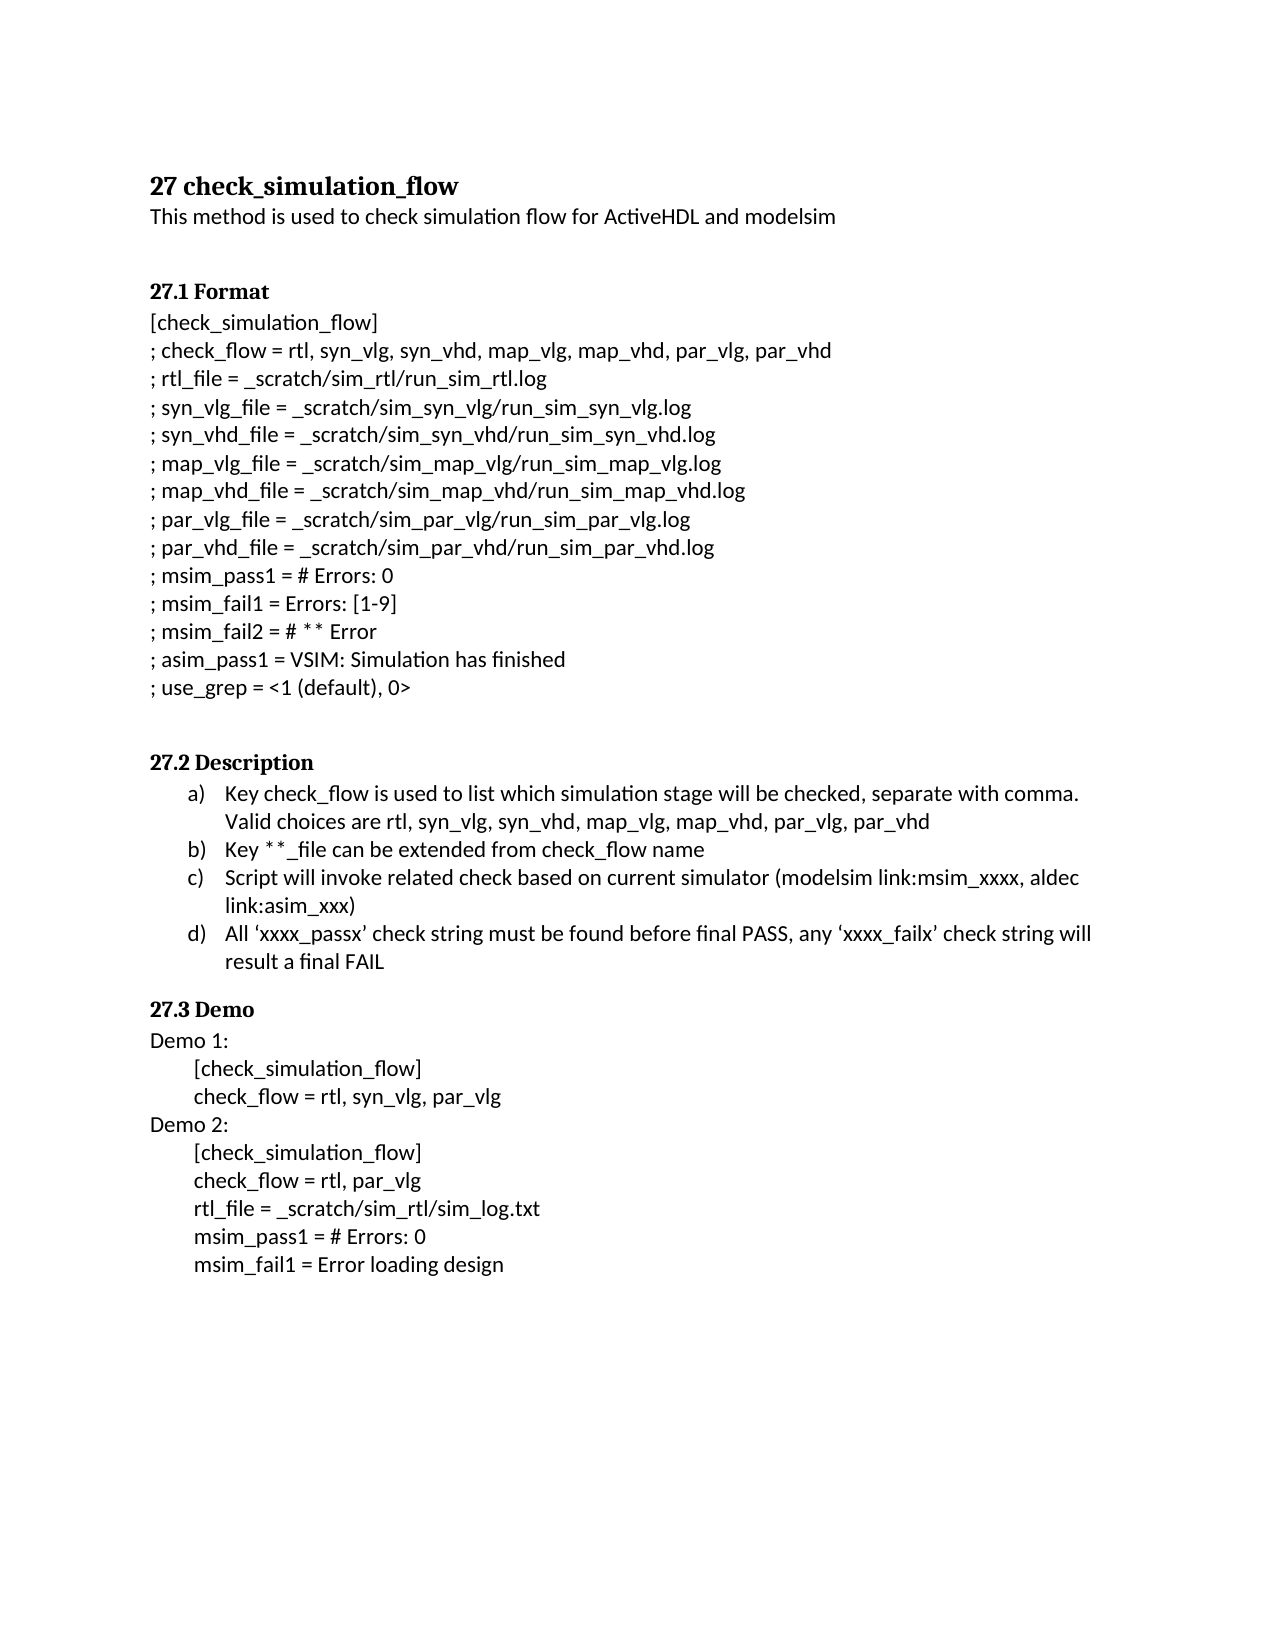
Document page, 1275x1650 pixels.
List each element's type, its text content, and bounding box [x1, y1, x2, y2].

text ; use_grep = <1 (default), 0> [150, 673, 1125, 701]
text Demo 2: [150, 1110, 1125, 1138]
text ; syn_vhd_file = _scratch/sim_syn_vhd/run_sim_syn_vhd.log [150, 421, 1125, 449]
text ; msim_pass1 = # Errors: 0 [150, 561, 1125, 589]
text ; par_vhd_file = _scratch/sim_par_vhd/run_sim_par_vhd.log [150, 533, 1125, 561]
text ; syn_vlg_file = _scratch/sim_syn_vlg/run_sim_syn_vlg.log [150, 393, 1125, 421]
text ; check_flow = rtl, syn_vlg, syn_vhd, map_vlg, map_vhd, par_vlg, par_vhd [150, 337, 1125, 364]
subtitle 27.1 Format [150, 279, 1125, 305]
subtitle 27.2 Description [150, 750, 1125, 776]
text This method is used to check simulation flow for ActiveHDL and modelsim [150, 202, 1125, 230]
text ; map_vlg_file = _scratch/sim_map_vlg/run_sim_map_vlg.log [150, 449, 1125, 477]
list Script will invoke related check based on current simulator (modelsim link:msim_xxxx, aldec link:asim_xxx) [187, 863, 1125, 919]
text msim_pass1 = # Errors: 0 [194, 1222, 1125, 1250]
text ; msim_fail2 = # ** Error [150, 617, 1125, 645]
text [check_simulation_flow] [194, 1054, 1125, 1082]
text Demo 1: [150, 1026, 1125, 1054]
text rtl_file = _scratch/sim_rtl/sim_log.txt [194, 1194, 1125, 1222]
list Key check_flow is used to list which simulation stage will be checked, separate with comma. Valid choices are rtl, syn_vlg, syn_vhd, map_vlg, map_vhd, par_vlg, par_vhd [187, 779, 1125, 835]
text ; par_vlg_file = _scratch/sim_par_vlg/run_sim_par_vlg.log [150, 505, 1125, 533]
subtitle 27.3 Demo [150, 996, 1125, 1023]
text check_flow = rtl, par_vlg [194, 1166, 1125, 1194]
text ; map_vhd_file = _scratch/sim_map_vhd/run_sim_map_vhd.log [150, 477, 1125, 505]
text ; msim_fail1 = Errors: [1-9] [150, 589, 1125, 617]
text ; rtl_file = _scratch/sim_rtl/run_sim_rtl.log [150, 364, 1125, 393]
text [check_simulation_flow] [194, 1138, 1125, 1166]
text [check_simulation_flow] [150, 308, 1125, 337]
text ; asim_pass1 = VSIM: Simulation has finished [150, 645, 1125, 673]
text check_flow = rtl, syn_vlg, par_vlg [194, 1082, 1125, 1110]
subtitle 27 check_simulation_flow [150, 171, 1125, 202]
list Key **_file can be extended from check_flow name [187, 835, 1125, 863]
text msim_fail1 = Error loading design [194, 1250, 1125, 1278]
list All ‘xxxx_passx’ check string must be found before final PASS, any ‘xxxx_failx’ check string will result a final FAIL [187, 919, 1125, 976]
